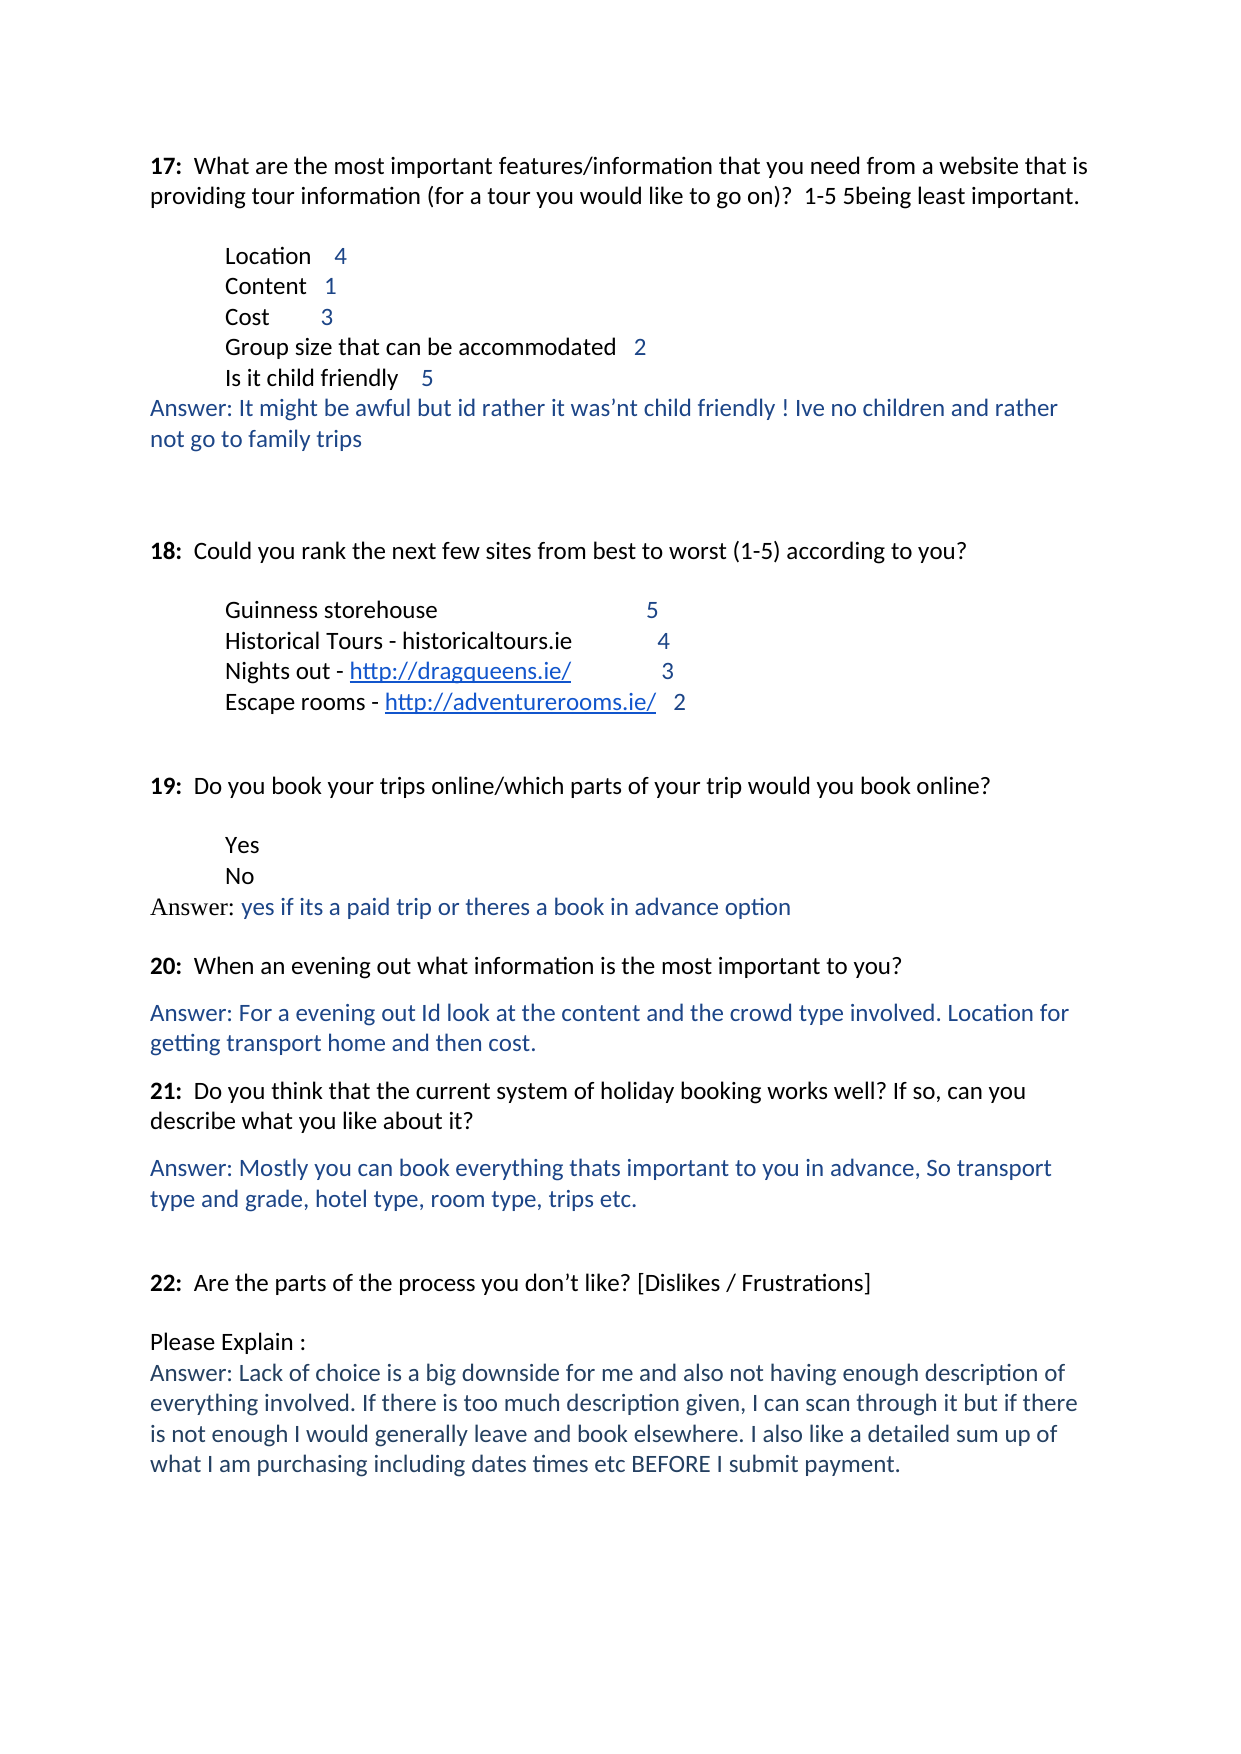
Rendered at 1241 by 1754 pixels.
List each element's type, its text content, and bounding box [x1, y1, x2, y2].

text Guinness storehouse 5 [225, 594, 1090, 625]
text Content 1 [225, 270, 1090, 301]
text Answer: yes if its a paid trip or theres a book in advance option [150, 891, 1090, 921]
text 22: Are the parts of the process you don’t like? [Dislikes / Frustrations] [150, 1267, 1090, 1298]
text Answer: Lack of choice is a big downside for me and also not having enough description of everything involved. If there is too much description given, I can scan through it but if there is not enough I would generally leave and book elsewhere. I also like a detailed sum up of what I am purchasing including dates times etc BEFORE I submit payment. [150, 1357, 1090, 1479]
text not go to family trips [150, 423, 1090, 453]
text Yes [225, 829, 1090, 860]
text Answer: For a evening out Id look at the content and the crowd type involved. Location for getting transport home and then cost. [150, 997, 1090, 1058]
text 18: Could you rank the next few sites from best to worst (1-5) according to you? [150, 535, 1090, 566]
text 21: Do you think that the current system of holiday booking works well? If so, can you describe what you like about it? [150, 1075, 1090, 1136]
text Answer: Mostly you can book everything thats important to you in advance, So transport type and grade, hotel type, room type, trips etc. [150, 1152, 1090, 1213]
text 17: What are the most important features/information that you need from a website that is providing tour information (for a tour you would like to go on)? 1-5 5being least important. [150, 150, 1090, 211]
text Is it child friendly 5 [225, 362, 1090, 392]
text Location 4 [225, 240, 1090, 270]
text No [225, 860, 1090, 891]
text Please Explain : [150, 1327, 1090, 1357]
text Escape rooms - http://adventurerooms.ie/ 2 [225, 686, 1090, 717]
text Nights out - http://dragqueens.ie/ 3 [225, 656, 1090, 686]
text Historical Tours - historicaltours.ie 4 [225, 625, 1090, 656]
text 20: When an evening out what information is the most important to you? [150, 950, 1090, 980]
text Cost 3 [225, 301, 1090, 331]
text Group size that can be accommodated 2 [225, 331, 1090, 362]
text Answer: It might be awful but id rather it was’nt child friendly ! Ive no children and rather [150, 392, 1090, 423]
text 19: Do you book your trips online/which parts of your trip would you book online? [150, 770, 1090, 801]
